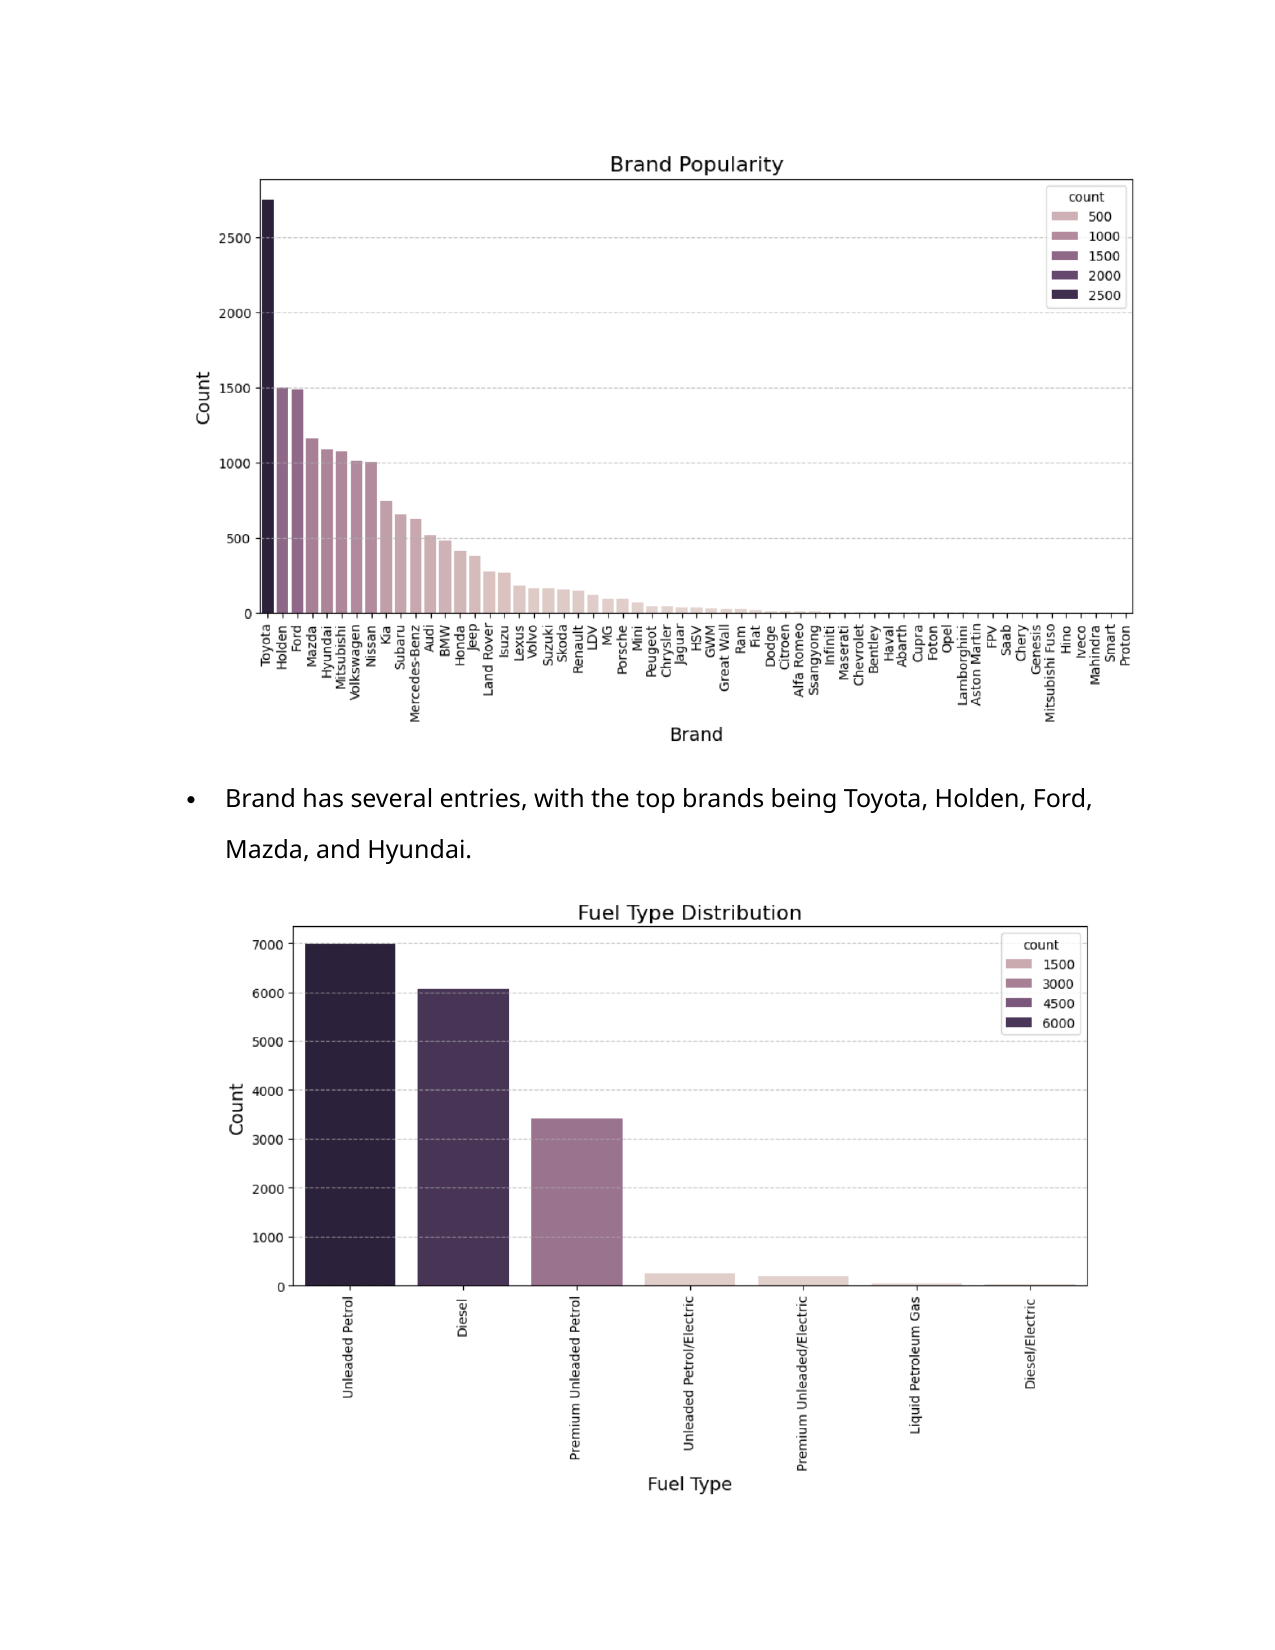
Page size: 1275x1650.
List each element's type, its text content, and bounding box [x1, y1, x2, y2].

picture [222, 900, 1091, 1499]
picture [187, 150, 1136, 748]
list Brand has several entries, with the top brands being Toyota, Holden, Ford, Mazda, and Hyundai. [187, 781, 1125, 866]
